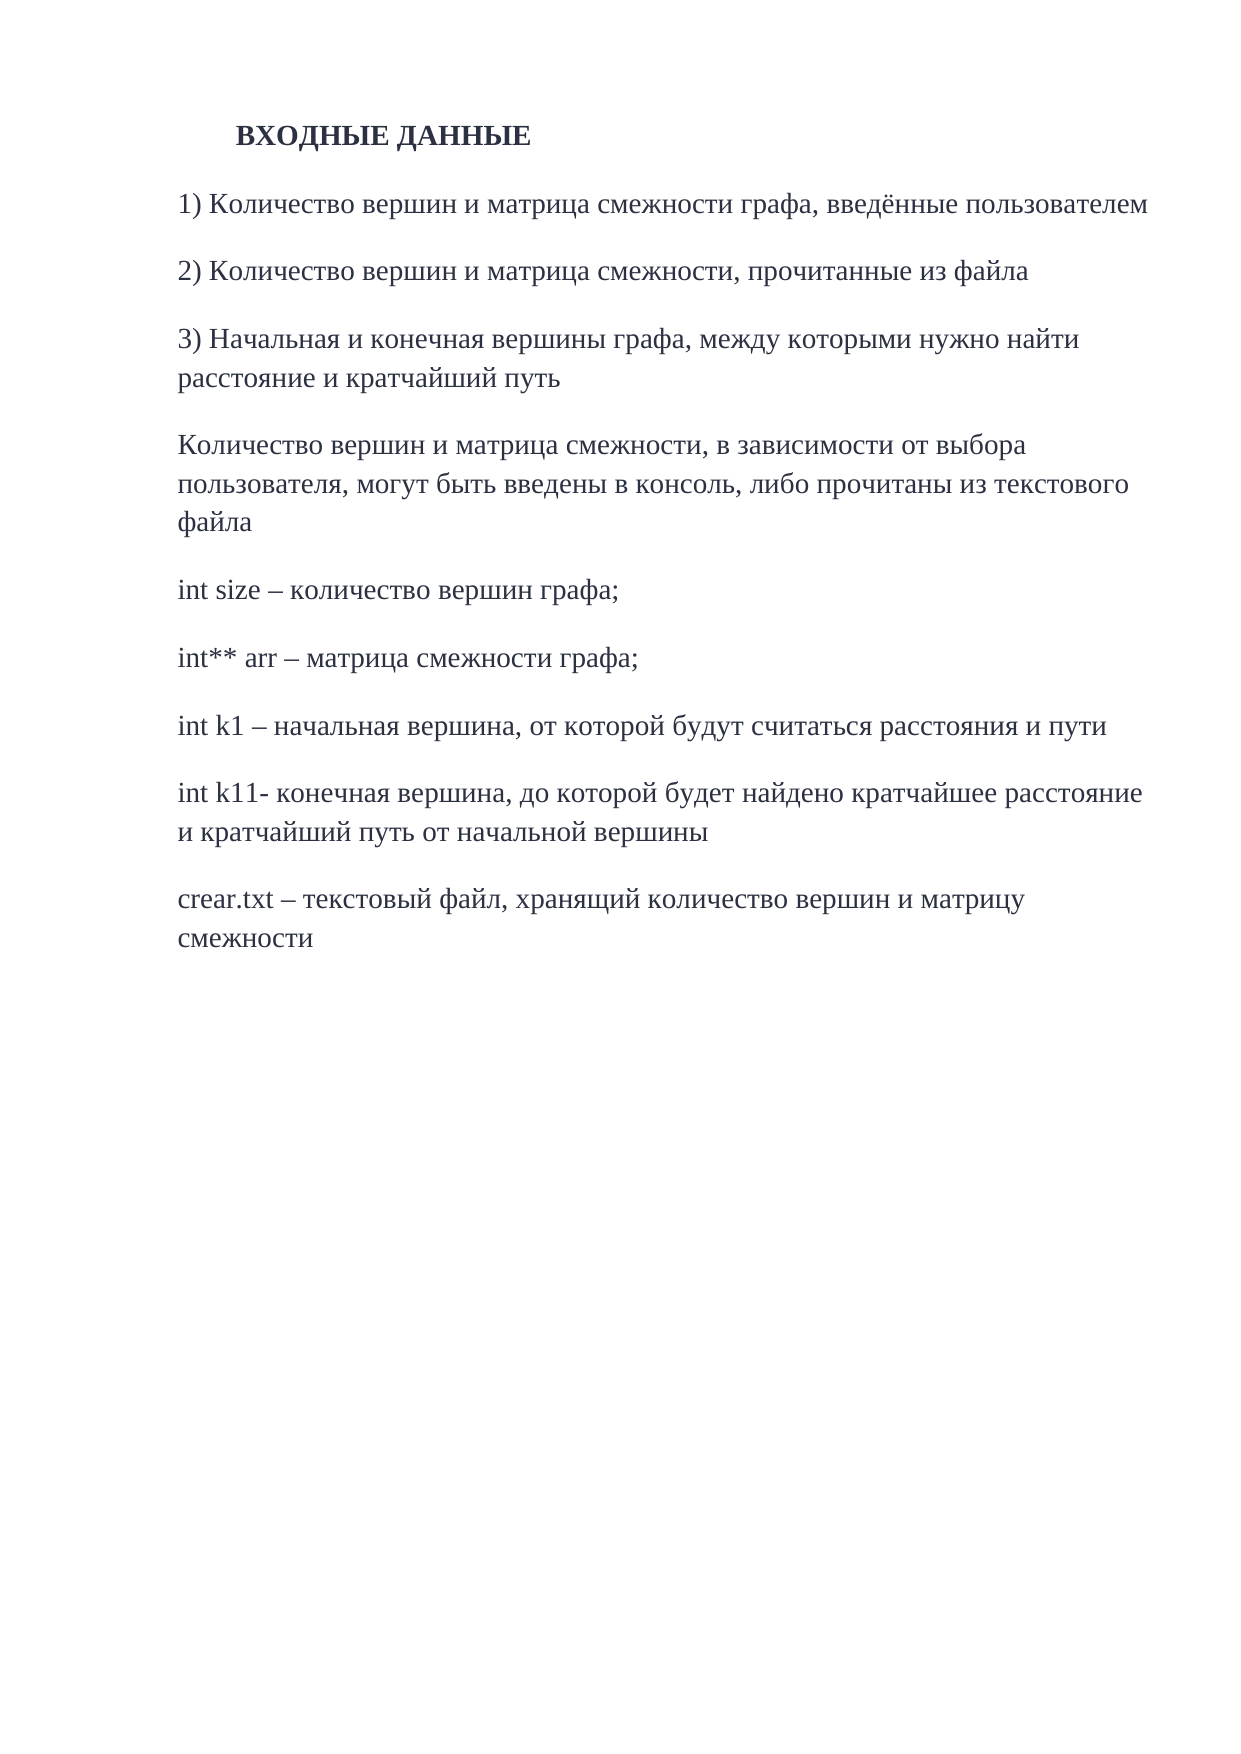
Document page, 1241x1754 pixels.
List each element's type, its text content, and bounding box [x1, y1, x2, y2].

text crear.txt – текстовый файл, хранящий количество вершин и матрицу смежности [177, 882, 1152, 954]
text int size – количество вершин графа; [177, 572, 1152, 606]
text 2) Количество вершин и матрица смежности, прочитанные из файла [177, 253, 1152, 287]
text int k1 – начальная вершина, от которой будут считаться расстояния и пути [177, 708, 1152, 741]
text int k11- конечная вершина, до которой будет найдено кратчайшее расстояние и кратчайший путь от начальной вершины [177, 775, 1152, 847]
text 1) Количество вершин и матрица смежности графа, введённые пользователем [177, 186, 1152, 219]
text 3) Начальная и конечная вершины графа, между которыми нужно найти расстояние и кратчайший путь [177, 321, 1152, 393]
text Количество вершин и матрица смежности, в зависимости от выбора пользователя, могут быть введены в консоль, либо прочитаны из текстового файла [177, 427, 1152, 538]
text int** arr – матрица смежности графа; [177, 640, 1152, 673]
text ВХОДНЫЕ ДАННЫЕ [177, 118, 1152, 152]
